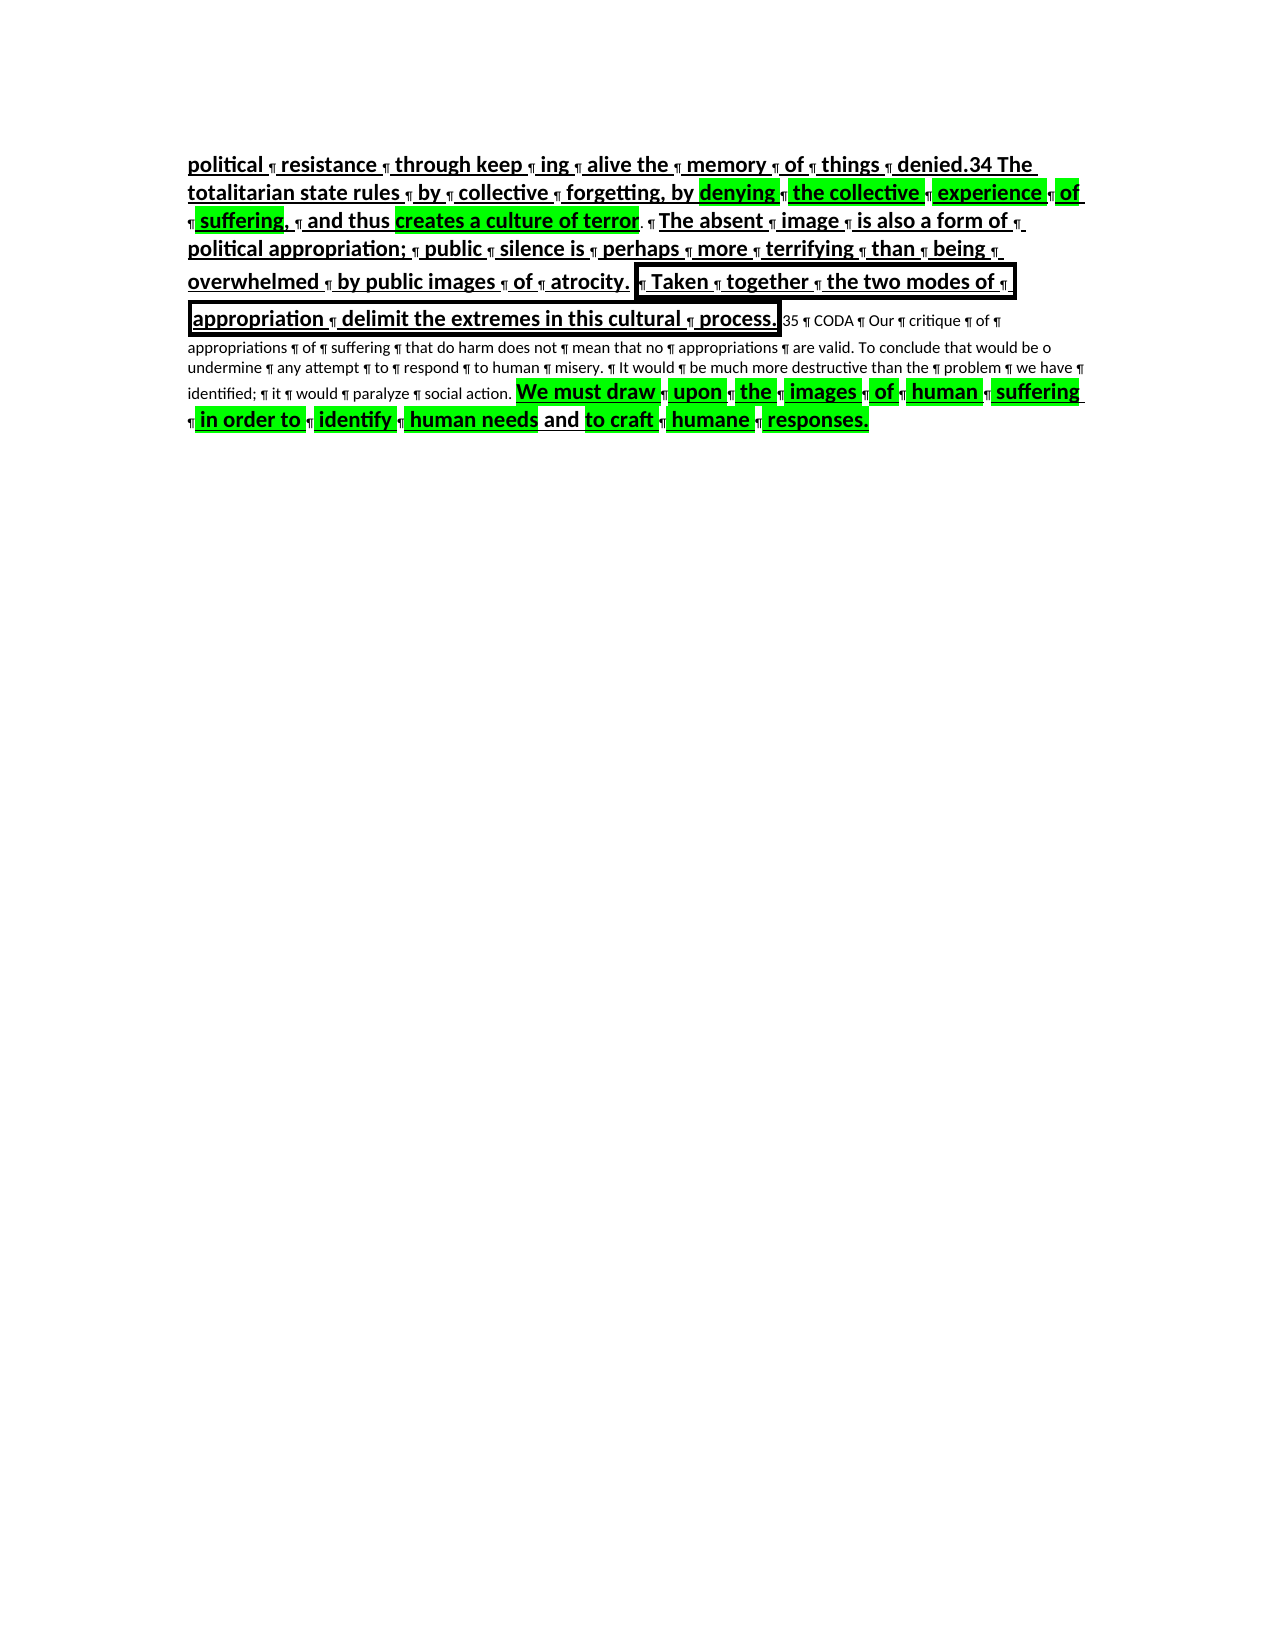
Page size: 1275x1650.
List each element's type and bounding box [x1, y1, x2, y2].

text [187, 150, 1087, 433]
